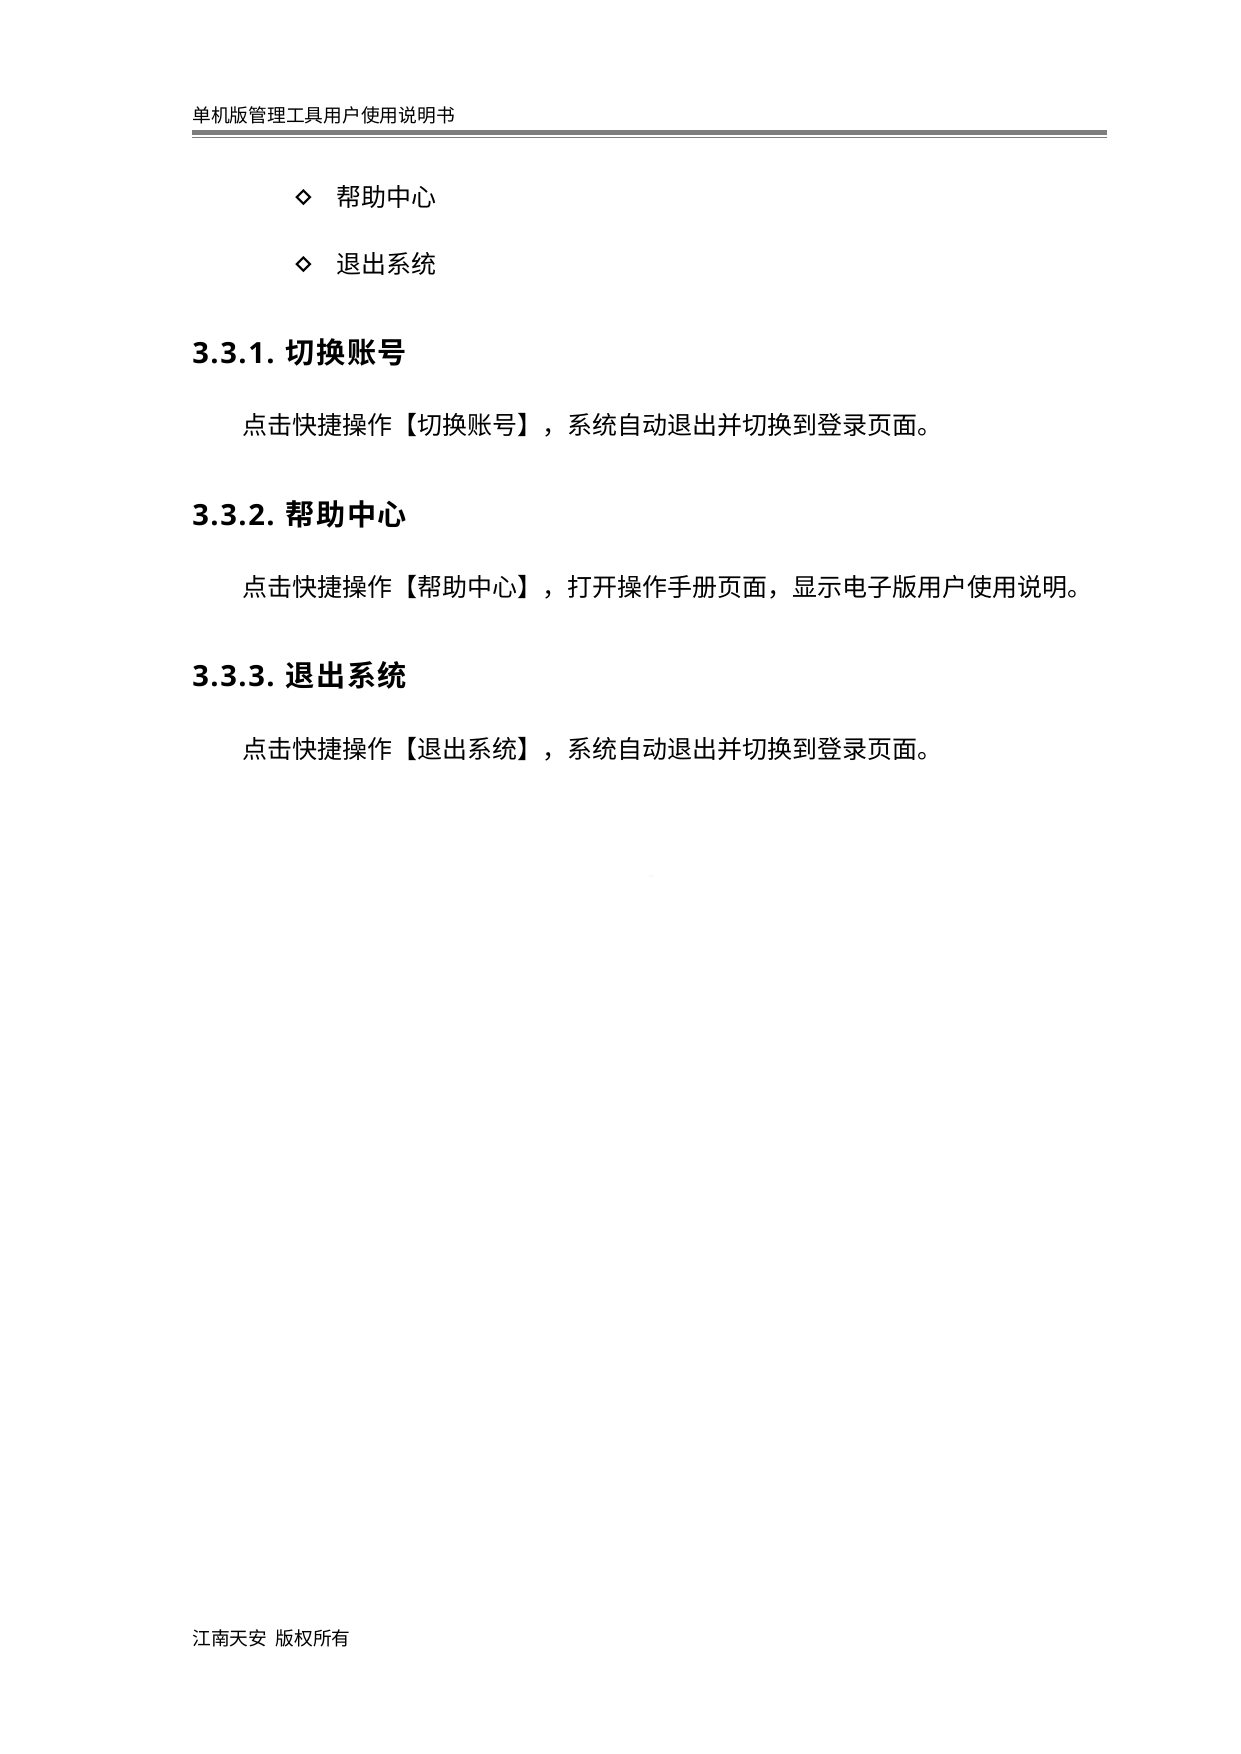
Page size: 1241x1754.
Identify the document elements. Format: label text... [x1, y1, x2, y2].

subtitle 退出系统 [192, 653, 1107, 695]
subtitle 切换账号 [192, 330, 1107, 372]
subtitle 帮助中心 [192, 491, 1107, 534]
text 点击快捷操作【帮助中心】，打开操作手册页面，显示电子版用户使用说明。 [192, 567, 1107, 604]
text 点击快捷操作【退出系统】，系统自动退出并切换到登录页面。 [192, 729, 1107, 765]
text 点击快捷操作【切换账号】，系统自动退出并切换到登录页面。 [192, 406, 1107, 442]
list 帮助中心 [292, 177, 1107, 213]
list 退出系统 [292, 244, 1107, 280]
